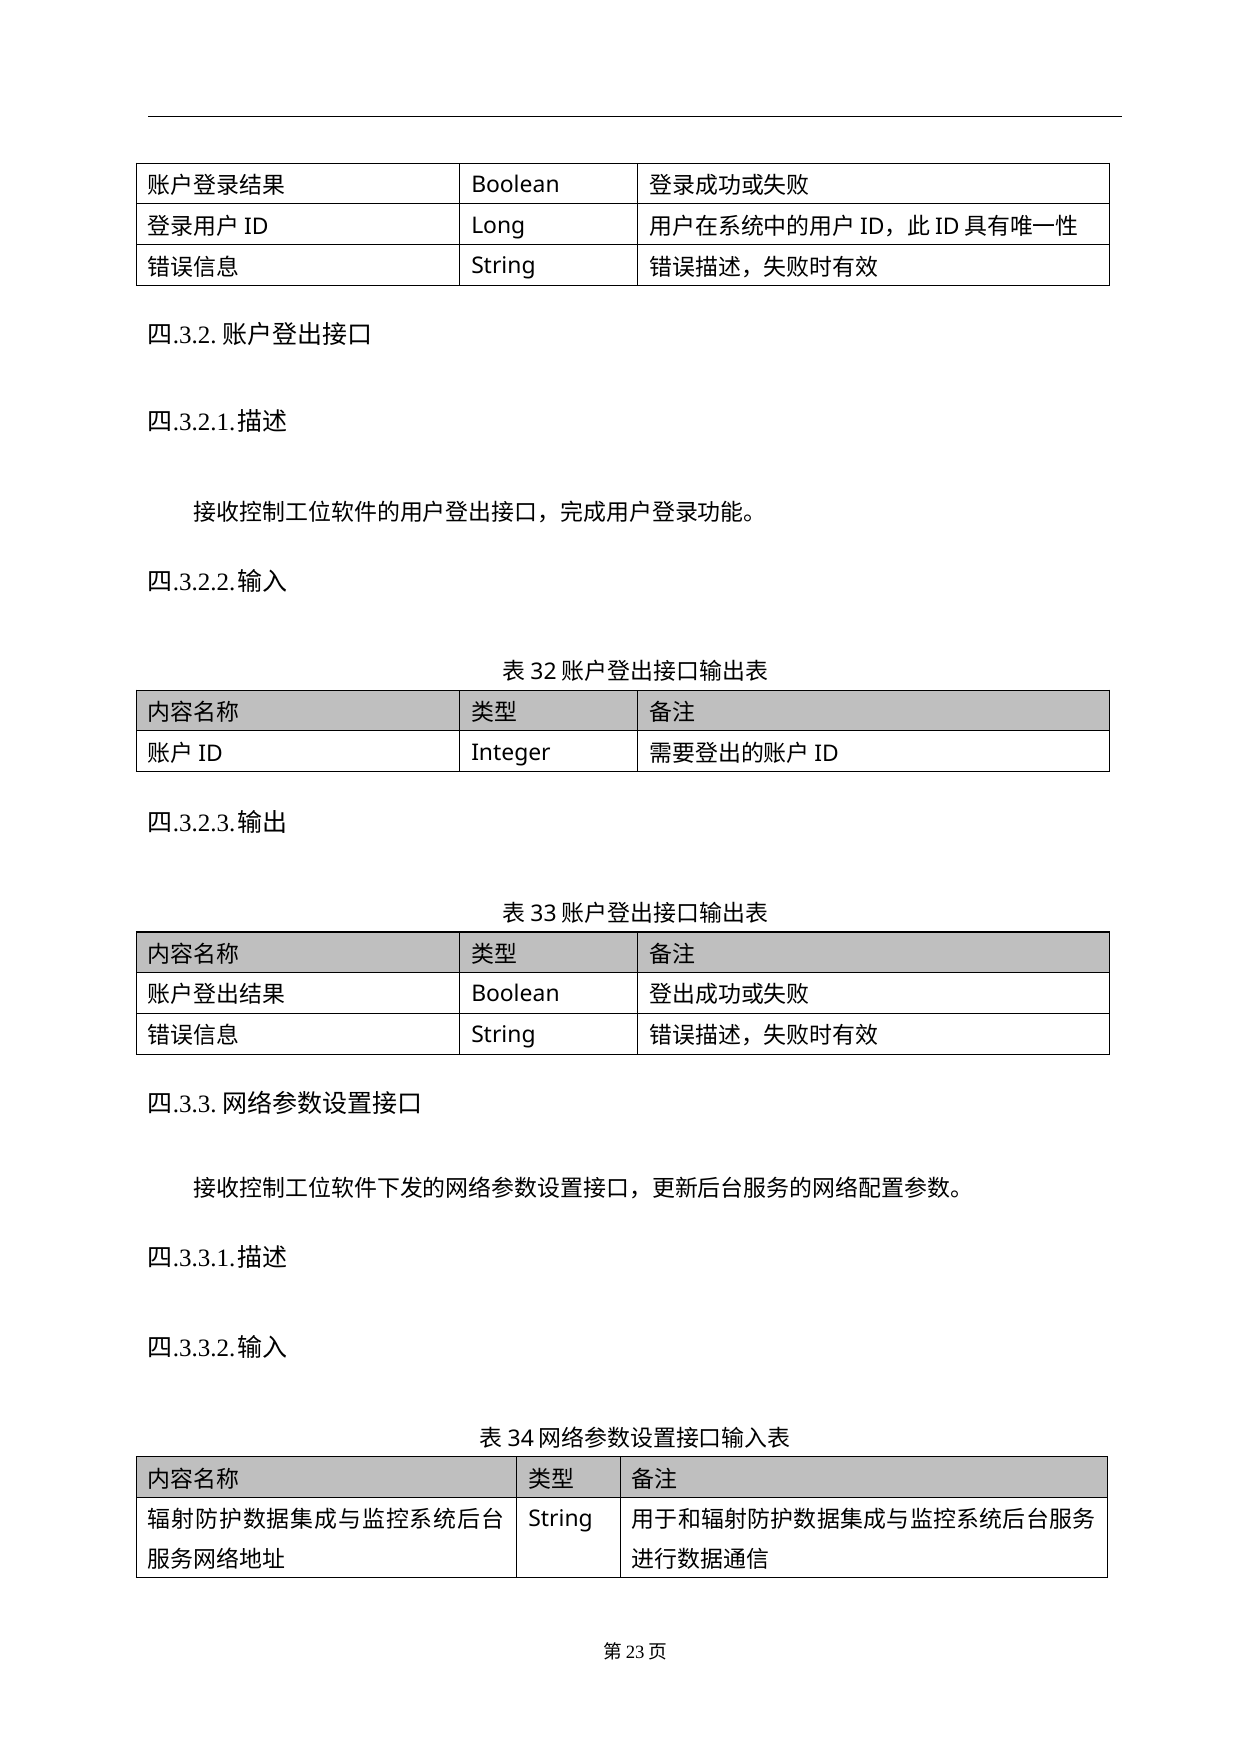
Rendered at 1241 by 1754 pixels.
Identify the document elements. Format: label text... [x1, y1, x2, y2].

text 接收控制工位软件的用户登出接口，完成用户登录功能。 [148, 490, 1122, 530]
table_header 备注 [638, 933, 1109, 972]
table_cell 用于和辐射防护数据集成与监控系统后台服务进行数据通信 [621, 1498, 1107, 1577]
table_cell String [460, 1014, 637, 1053]
table_header 类型 [517, 1457, 620, 1497]
table_header 内容名称 [137, 691, 459, 730]
table_cell 用户在系统中的用户ID，此ID具有唯一性 [638, 204, 1109, 244]
table_header 类型 [460, 691, 637, 730]
table_header 内容名称 [137, 1457, 516, 1497]
table_cell 辐射防护数据集成与监控系统后台服务网络地址 [137, 1498, 516, 1577]
table_cell 账户ID [137, 731, 459, 771]
table_cell Long [460, 204, 637, 244]
table_cell 登录用户ID [137, 204, 459, 244]
table_header 内容名称 [137, 933, 459, 972]
subtitle 输入 [148, 1326, 1122, 1366]
table_cell Boolean [460, 973, 637, 1013]
table_header 备注 [621, 1457, 1107, 1497]
table_cell 登出成功或失败 [638, 973, 1109, 1013]
table_header 类型 [460, 933, 637, 972]
text 表 33 账户登出接口输出表 [148, 892, 1122, 931]
table_cell String [460, 245, 637, 285]
table_cell 登录成功或失败 [638, 164, 1109, 203]
table_cell 错误描述，失败时有效 [638, 1014, 1109, 1053]
table_header 备注 [638, 691, 1109, 730]
table_cell 错误信息 [137, 245, 459, 285]
text 接收控制工位软件下发的网络参数设置接口，更新后台服务的网络配置参数。 [148, 1167, 1122, 1206]
table_cell 需要登出的账户ID [638, 731, 1109, 771]
subtitle 账户登出接口 [148, 313, 1122, 353]
text 表 34网络参数设置接口输入表 [148, 1416, 1122, 1456]
table_cell String [517, 1498, 620, 1577]
subtitle 输入 [148, 559, 1122, 599]
table_cell Integer [460, 731, 637, 771]
table_cell 账户登录结果 [137, 164, 459, 203]
table_cell 错误信息 [137, 1014, 459, 1053]
subtitle 网络参数设置接口 [148, 1082, 1122, 1121]
subtitle 描述 [148, 1235, 1122, 1275]
table_cell 账户登出结果 [137, 973, 459, 1013]
text 表 32 账户登出接口输出表 [148, 650, 1122, 689]
table_cell Boolean [460, 164, 637, 203]
table_cell 错误描述，失败时有效 [638, 245, 1109, 285]
subtitle 输出 [148, 801, 1122, 841]
subtitle 描述 [148, 400, 1122, 439]
